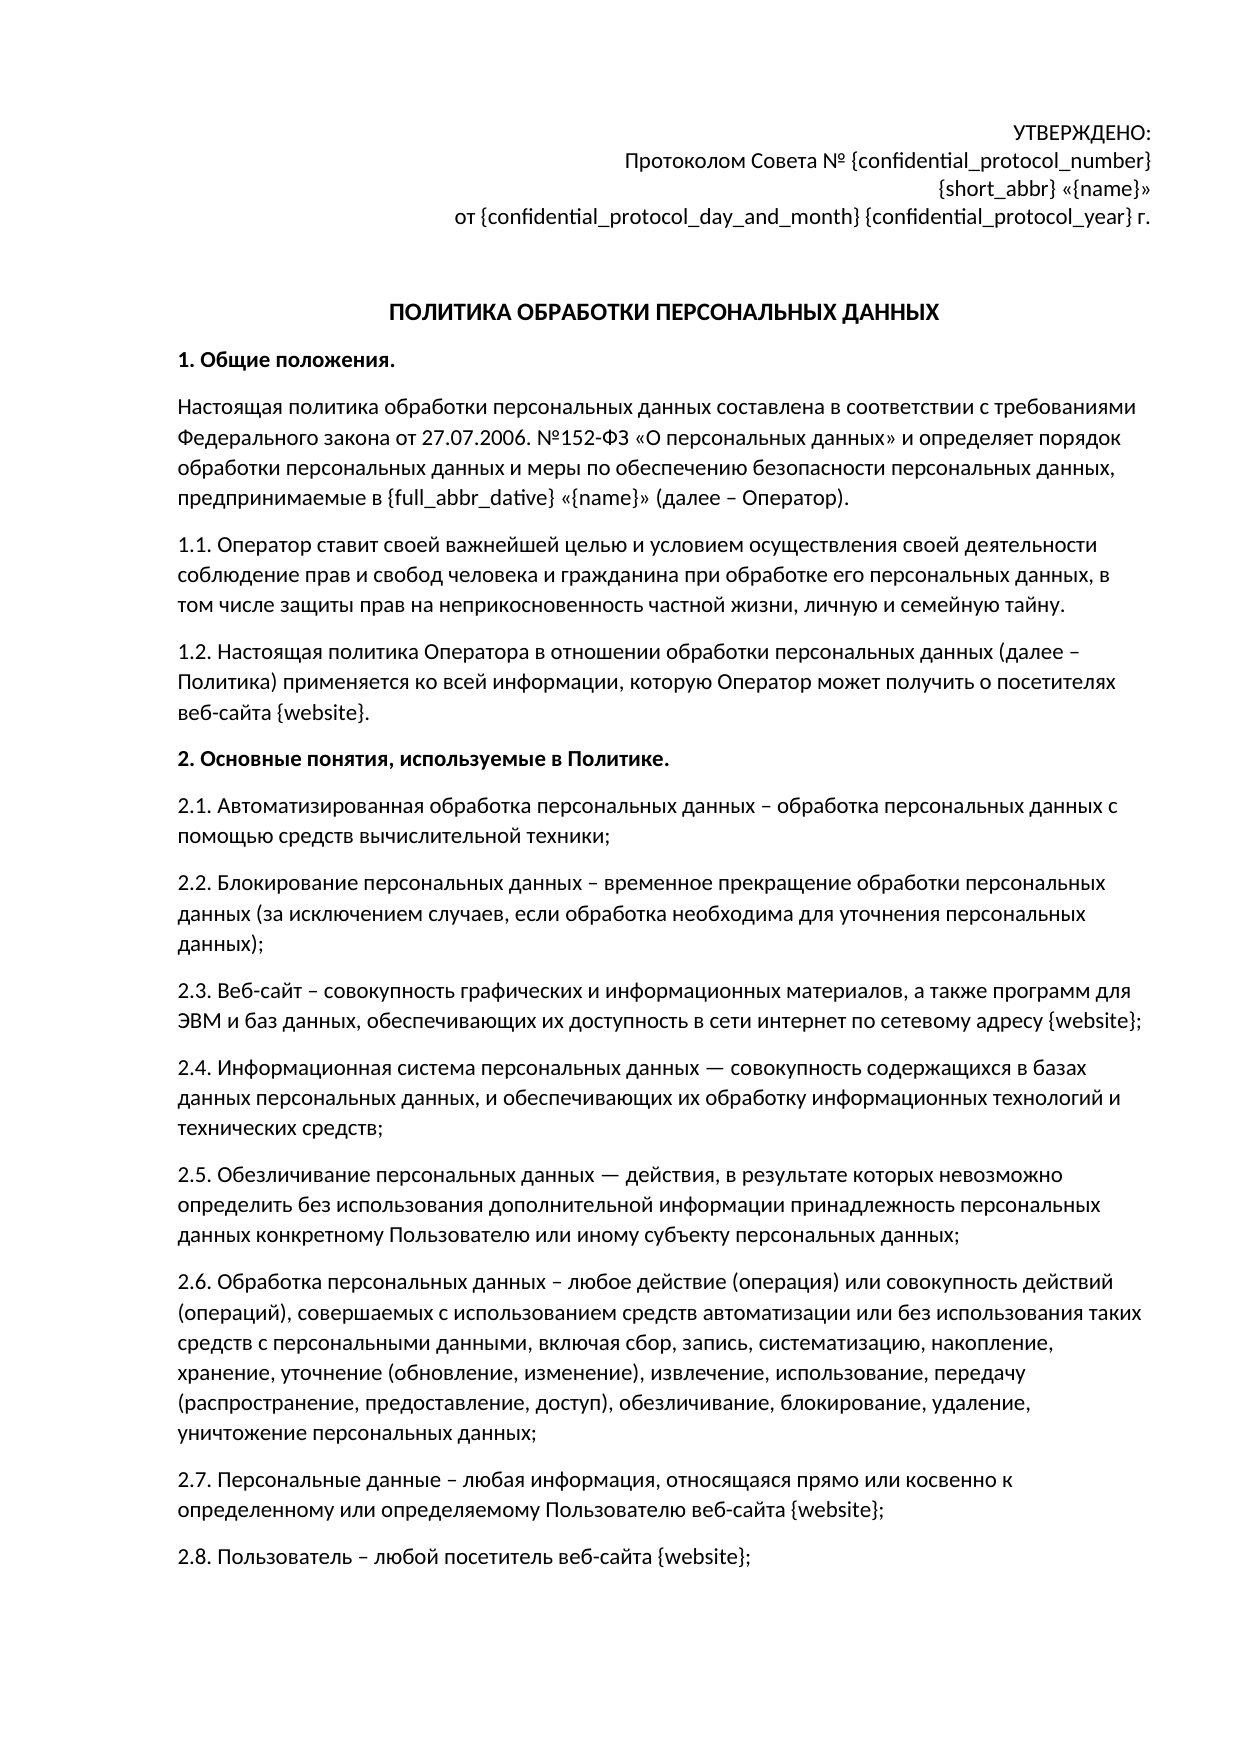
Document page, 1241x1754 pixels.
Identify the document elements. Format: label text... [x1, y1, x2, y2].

text 2.2. Блокирование персональных данных – временное прекращение обработки персональных данных (за исключением случаев, если обработка необходима для уточнения персональных данных); [177, 868, 1152, 957]
text 2. Основные понятия, используемые в Политике. [177, 744, 1152, 772]
text 2.4. Информационная система персональных данных — совокупность содержащихся в базах данных персональных данных, и обеспечивающих их обработку информационных технологий и технических средств; [177, 1053, 1152, 1141]
text 2.3. Веб-сайт – совокупность графических и информационных материалов, а также программ для ЭВМ и баз данных, обеспечивающих их доступность в сети интернет по сетевому адресу {website}; [177, 976, 1152, 1034]
text 1. Общие положения. [177, 346, 1152, 373]
text ПОЛИТИКА ОБРАБОТКИ ПЕРСОНАЛЬНЫХ ДАННЫХ [177, 296, 1152, 326]
text 1.1. Оператор ставит своей важнейшей целью и условием осуществления своей деятельности соблюдение прав и свобод человека и гражданина при обработке его персональных данных, в том числе защиты прав на неприкосновенность частной жизни, личную и семейную тайну. [177, 530, 1152, 618]
text УТВЕРЖДЕНО: [177, 118, 1152, 146]
text {short_abbr} «{name}» [177, 174, 1152, 202]
text 2.8. Пользователь – любой посетитель веб-сайта {website}; [177, 1542, 1152, 1570]
text от {confidential_protocol_day_and_month} {confidential_protocol_year} г. [177, 202, 1152, 230]
text 2.1. Автоматизированная обработка персональных данных – обработка персональных данных с помощью средств вычислительной техники; [177, 791, 1152, 849]
text 2.7. Персональные данные – любая информация, относящаяся прямо или косвенно к определенному или определяемому Пользователю веб-сайта {website}; [177, 1465, 1152, 1523]
text 2.5. Обезличивание персональных данных — действия, в результате которых невозможно определить без использования дополнительной информации принадлежность персональных данных конкретному Пользователю или иному субъекту персональных данных; [177, 1160, 1152, 1248]
text Настоящая политика обработки персональных данных составлена в соответствии с требованиями Федерального закона от 27.07.2006. №152-ФЗ «О персональных данных» и определяет порядок обработки персональных данных и меры по обеспечению безопасности персональных данных, предпринимаемые в {full_abbr_dative} «{name}» (далее – Оператор). [177, 392, 1152, 511]
text 2.6. Обработка персональных данных – любое действие (операция) или совокупность действий (операций), совершаемых с использованием средств автоматизации или без использования таких средств с персональными данными, включая сбор, запись, систематизацию, накопление, хранение, уточнение (обновление, изменение), извлечение, использование, передачу (распространение, предоставление, доступ), обезличивание, блокирование, удаление, уничтожение персональных данных; [177, 1267, 1152, 1446]
text Протоколом Совета № {confidential_protocol_number} [177, 146, 1152, 174]
text 1.2. Настоящая политика Оператора в отношении обработки персональных данных (далее – Политика) применяется ко всей информации, которую Оператор может получить о посетителях веб-сайта {website}. [177, 637, 1152, 726]
